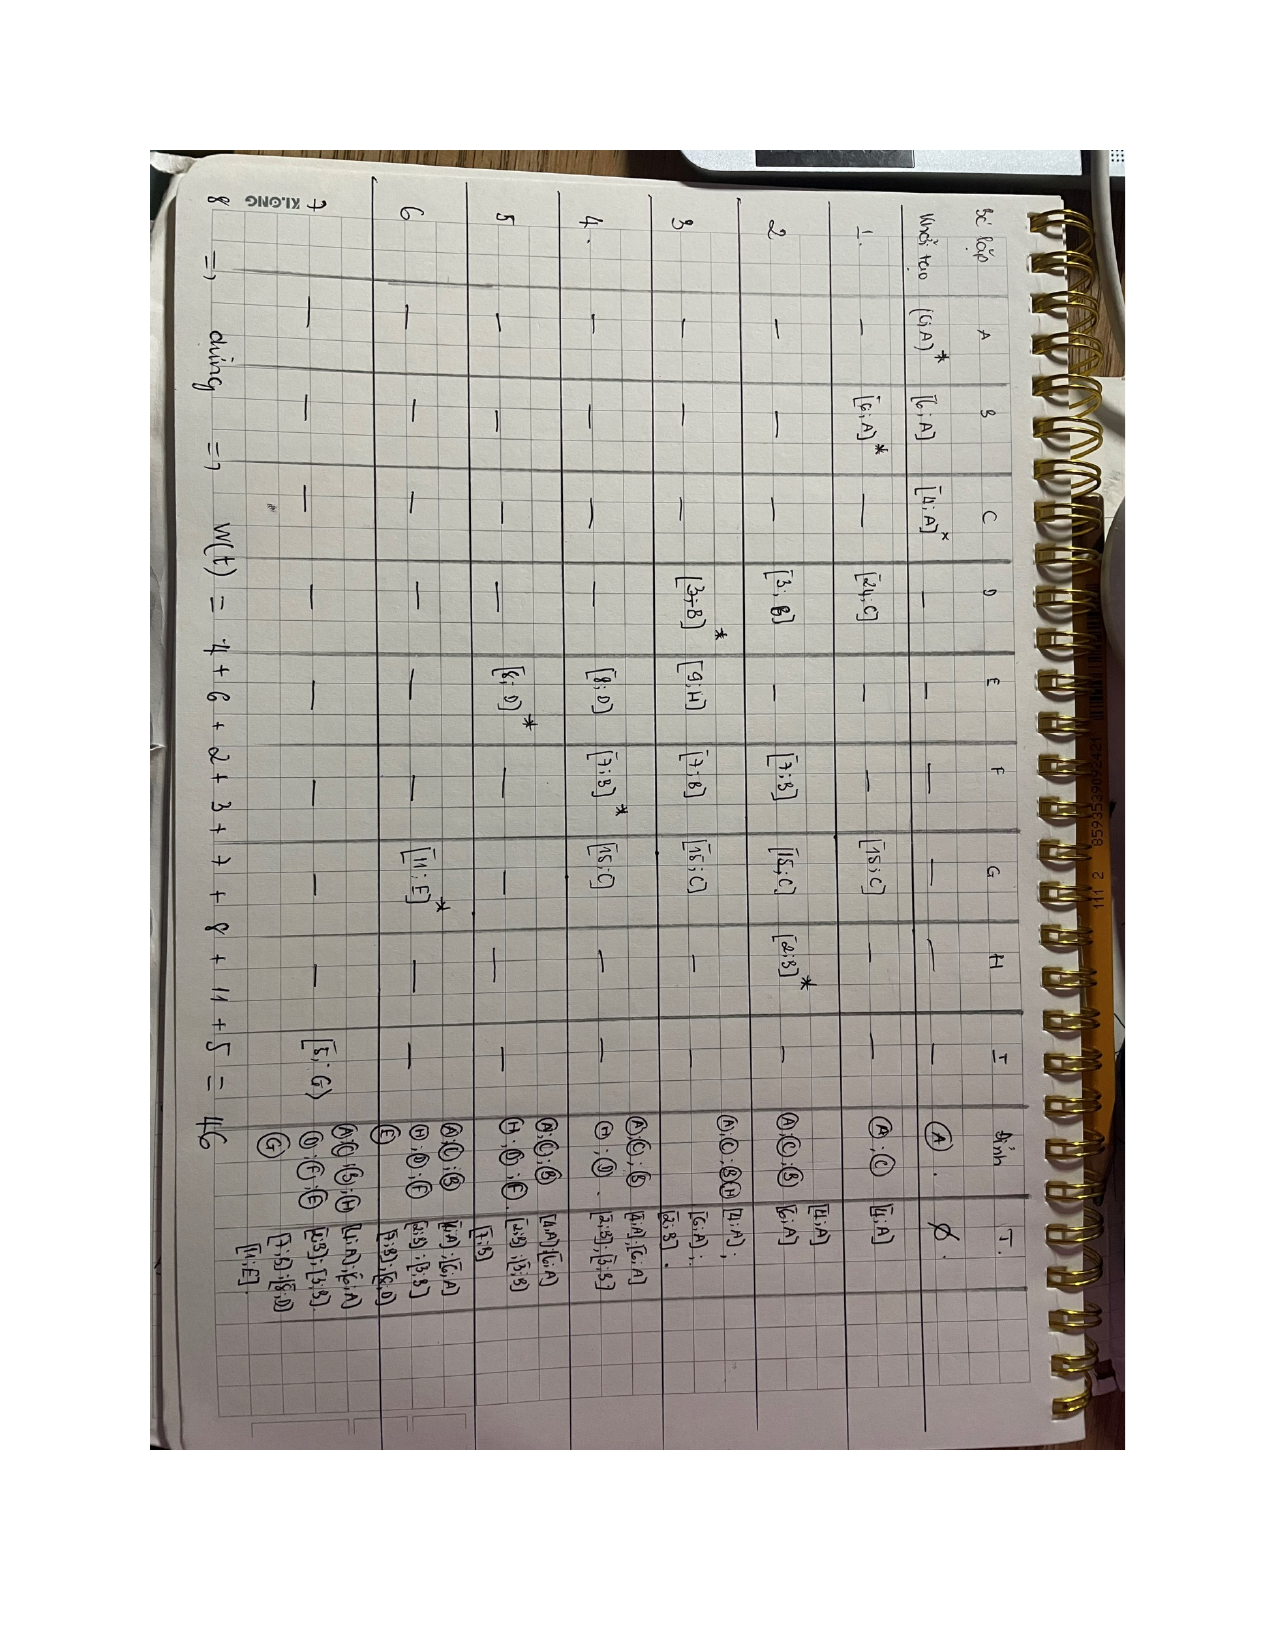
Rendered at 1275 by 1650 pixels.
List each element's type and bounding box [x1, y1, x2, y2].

picture [150, 150, 1125, 1450]
